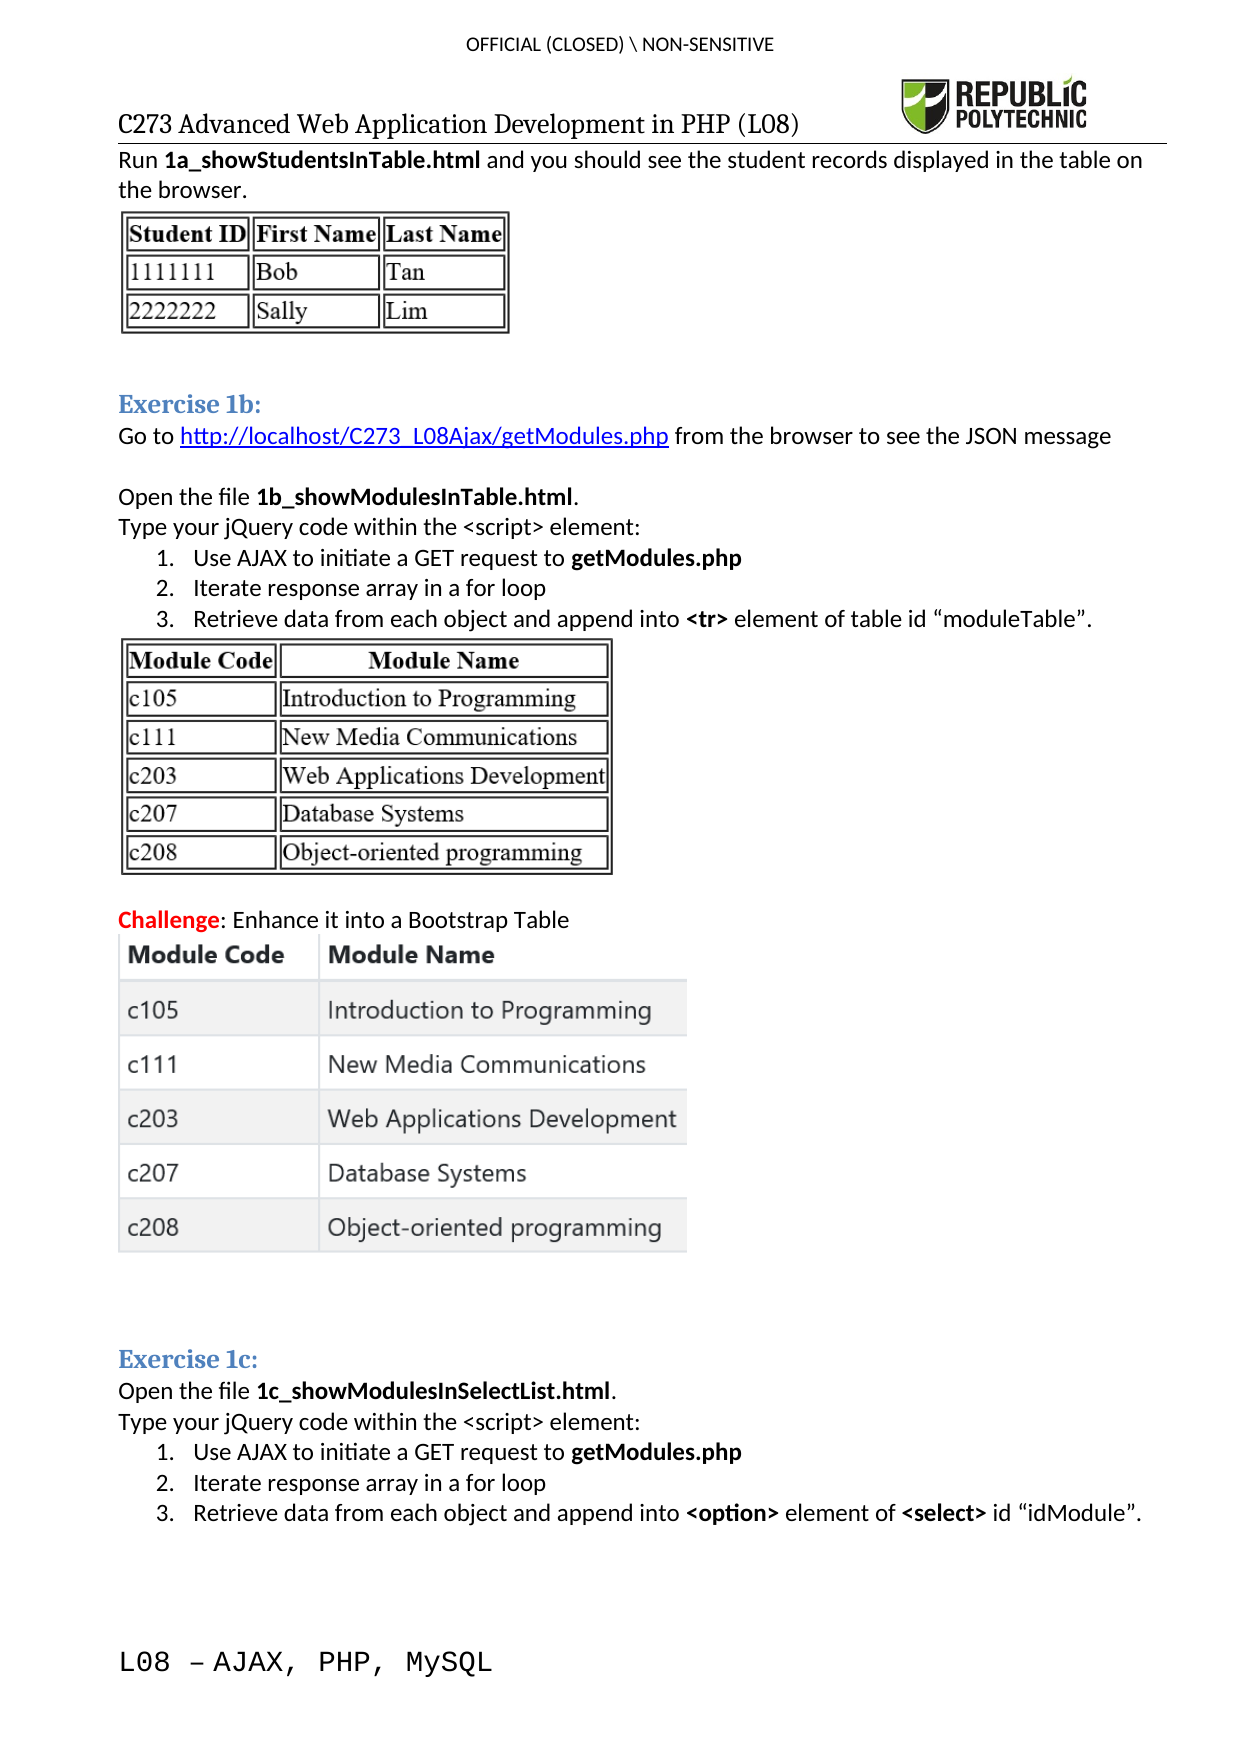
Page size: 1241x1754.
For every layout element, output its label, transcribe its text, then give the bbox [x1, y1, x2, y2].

picture [118, 934, 687, 1262]
text Type your jQuery code within the <script> element: [118, 1406, 1167, 1436]
list Retrieve data from each object and append into <option> element of <select> id “idModule”. [156, 1497, 1167, 1528]
list Use AJAX to initiate a GET request to getModules.php [156, 542, 1167, 572]
subtitle Exercise 1c: [118, 1344, 1167, 1375]
text Challenge: Enhance it into a Bootstrap Table [118, 904, 1167, 934]
subtitle Exercise 1b: [118, 389, 1167, 420]
text Go to http://localhost/C273_L08Ajax/getModules.php from the browser to see the JSON message [118, 420, 1167, 450]
picture [901, 73, 1087, 134]
list Use AJAX to initiate a GET request to getModules.php [156, 1436, 1167, 1467]
list Retrieve data from each object and append into <tr> element of table id “moduleTable”. [156, 603, 1167, 633]
picture [118, 633, 617, 876]
text Open the file 1b_showModulesInTable.html. [118, 481, 1167, 511]
list Iterate response array in a for loop [156, 572, 1167, 603]
text Run 1a_showStudentsInTable.html and you should see the student records displayed in the table on the browser. [118, 144, 1167, 205]
picture [118, 204, 519, 340]
list Iterate response array in a for loop [156, 1467, 1167, 1497]
text Type your jQuery code within the <script> element: [118, 511, 1167, 542]
text Open the file 1c_showModulesInSelectList.html. [118, 1375, 1167, 1406]
